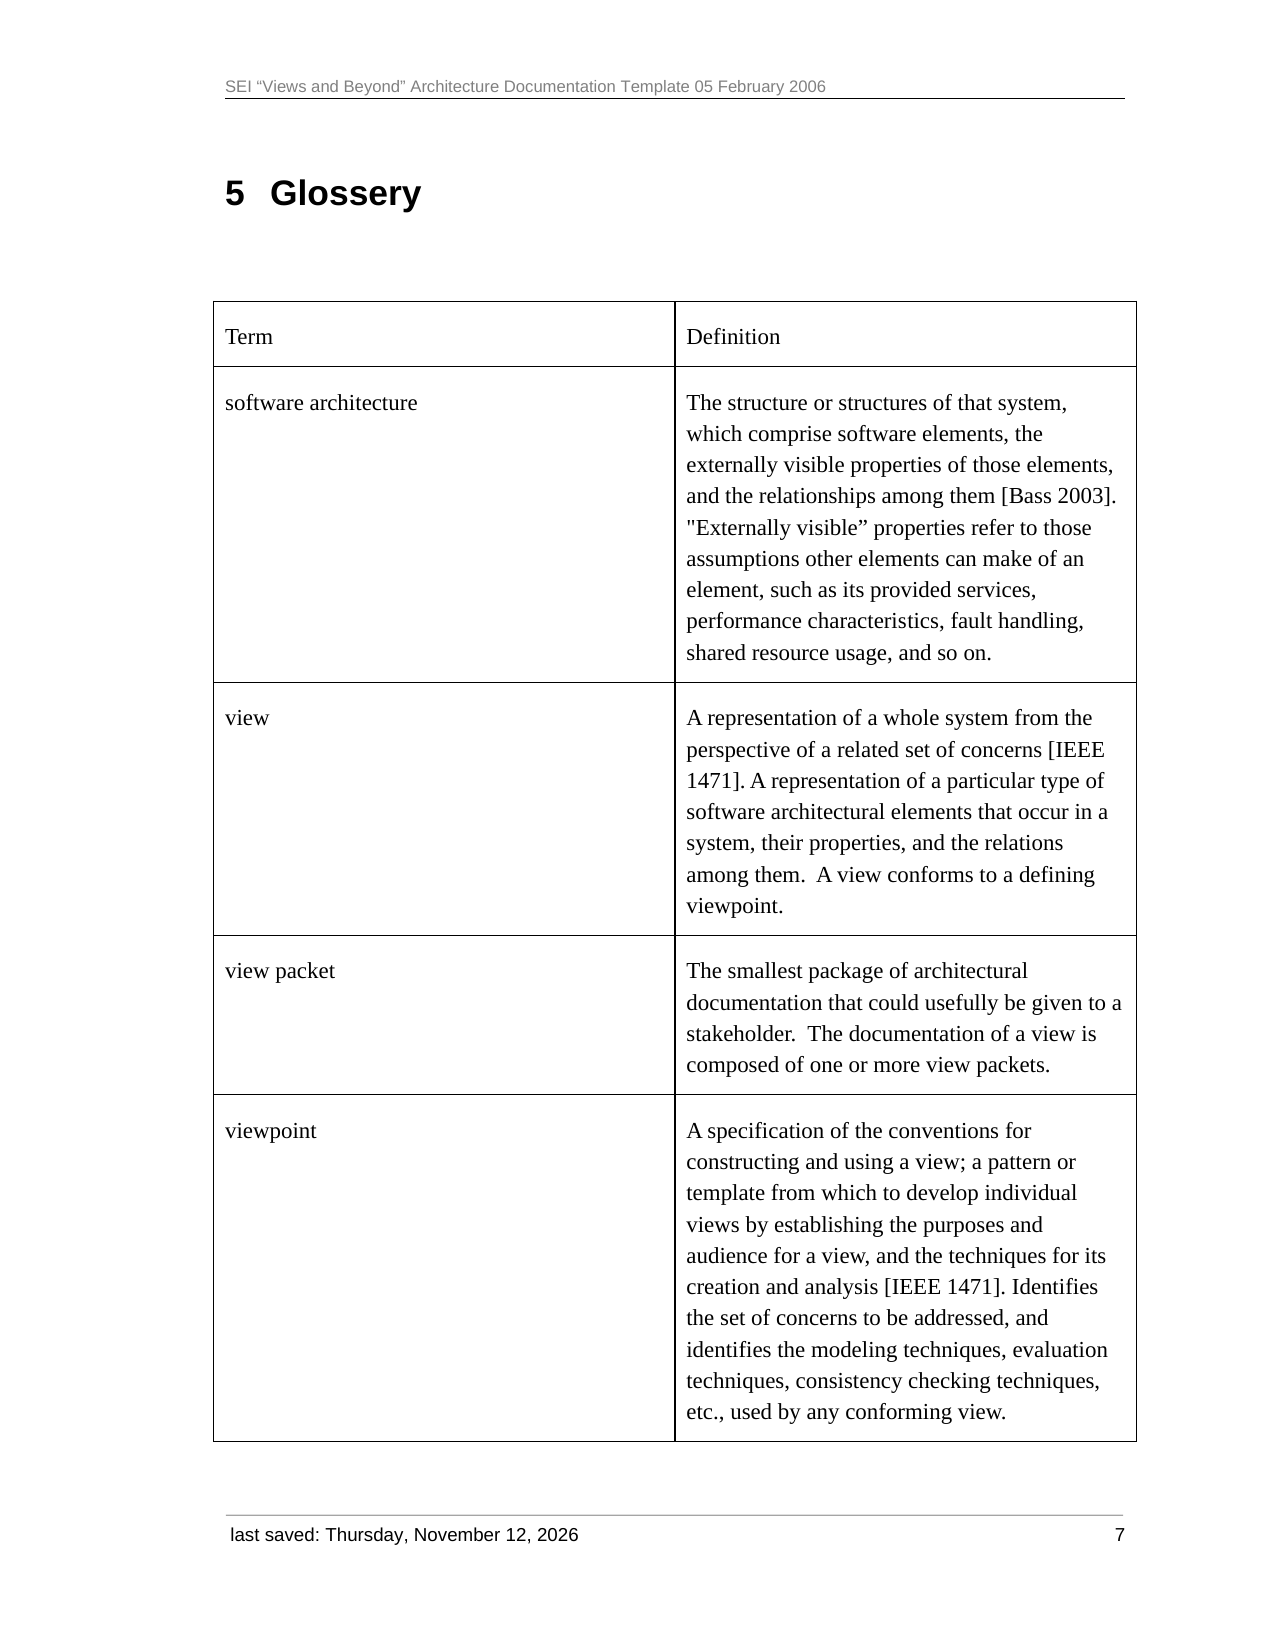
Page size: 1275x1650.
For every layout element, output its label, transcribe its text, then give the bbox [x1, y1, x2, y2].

table_cell The structure or structures of that system, which comprise software elements, the externally visible properties of those elements, and the relationships among them [Bass 2003]. "Externally visible” properties refer to those assumptions other elements can make of an element, such as its provided services, performance characteristics, fault handling, shared resource usage, and so on. [676, 367, 1136, 682]
table_header Definition [676, 302, 1136, 366]
table_cell The smallest package of architectural documentation that could usefully be given to a stakeholder. The documentation of a view is composed of one or more view packets. [676, 936, 1136, 1094]
table_cell A representation of a whole system from the perspective of a related set of concerns [IEEE 1471]. A representation of a particular type of software architectural elements that occur in a system, their properties, and the relations among them. A view conforms to a defining viewpoint. [676, 683, 1136, 935]
table_header Term [214, 302, 674, 366]
table_cell view [214, 683, 674, 935]
table_cell A specification of the conventions for constructing and using a view; a pattern or template from which to develop individual views by establishing the purposes and audience for a view, and the techniques for its creation and analysis [IEEE 1471]. Identifies the set of concerns to be addressed, and identifies the modeling techniques, evaluation techniques, consistency checking techniques, etc., used by any conforming view. [676, 1095, 1136, 1441]
table_cell viewpoint [214, 1095, 674, 1441]
subtitle Glossery [225, 157, 1125, 213]
table_cell view packet [214, 936, 674, 1094]
table_cell software architecture [214, 367, 674, 682]
